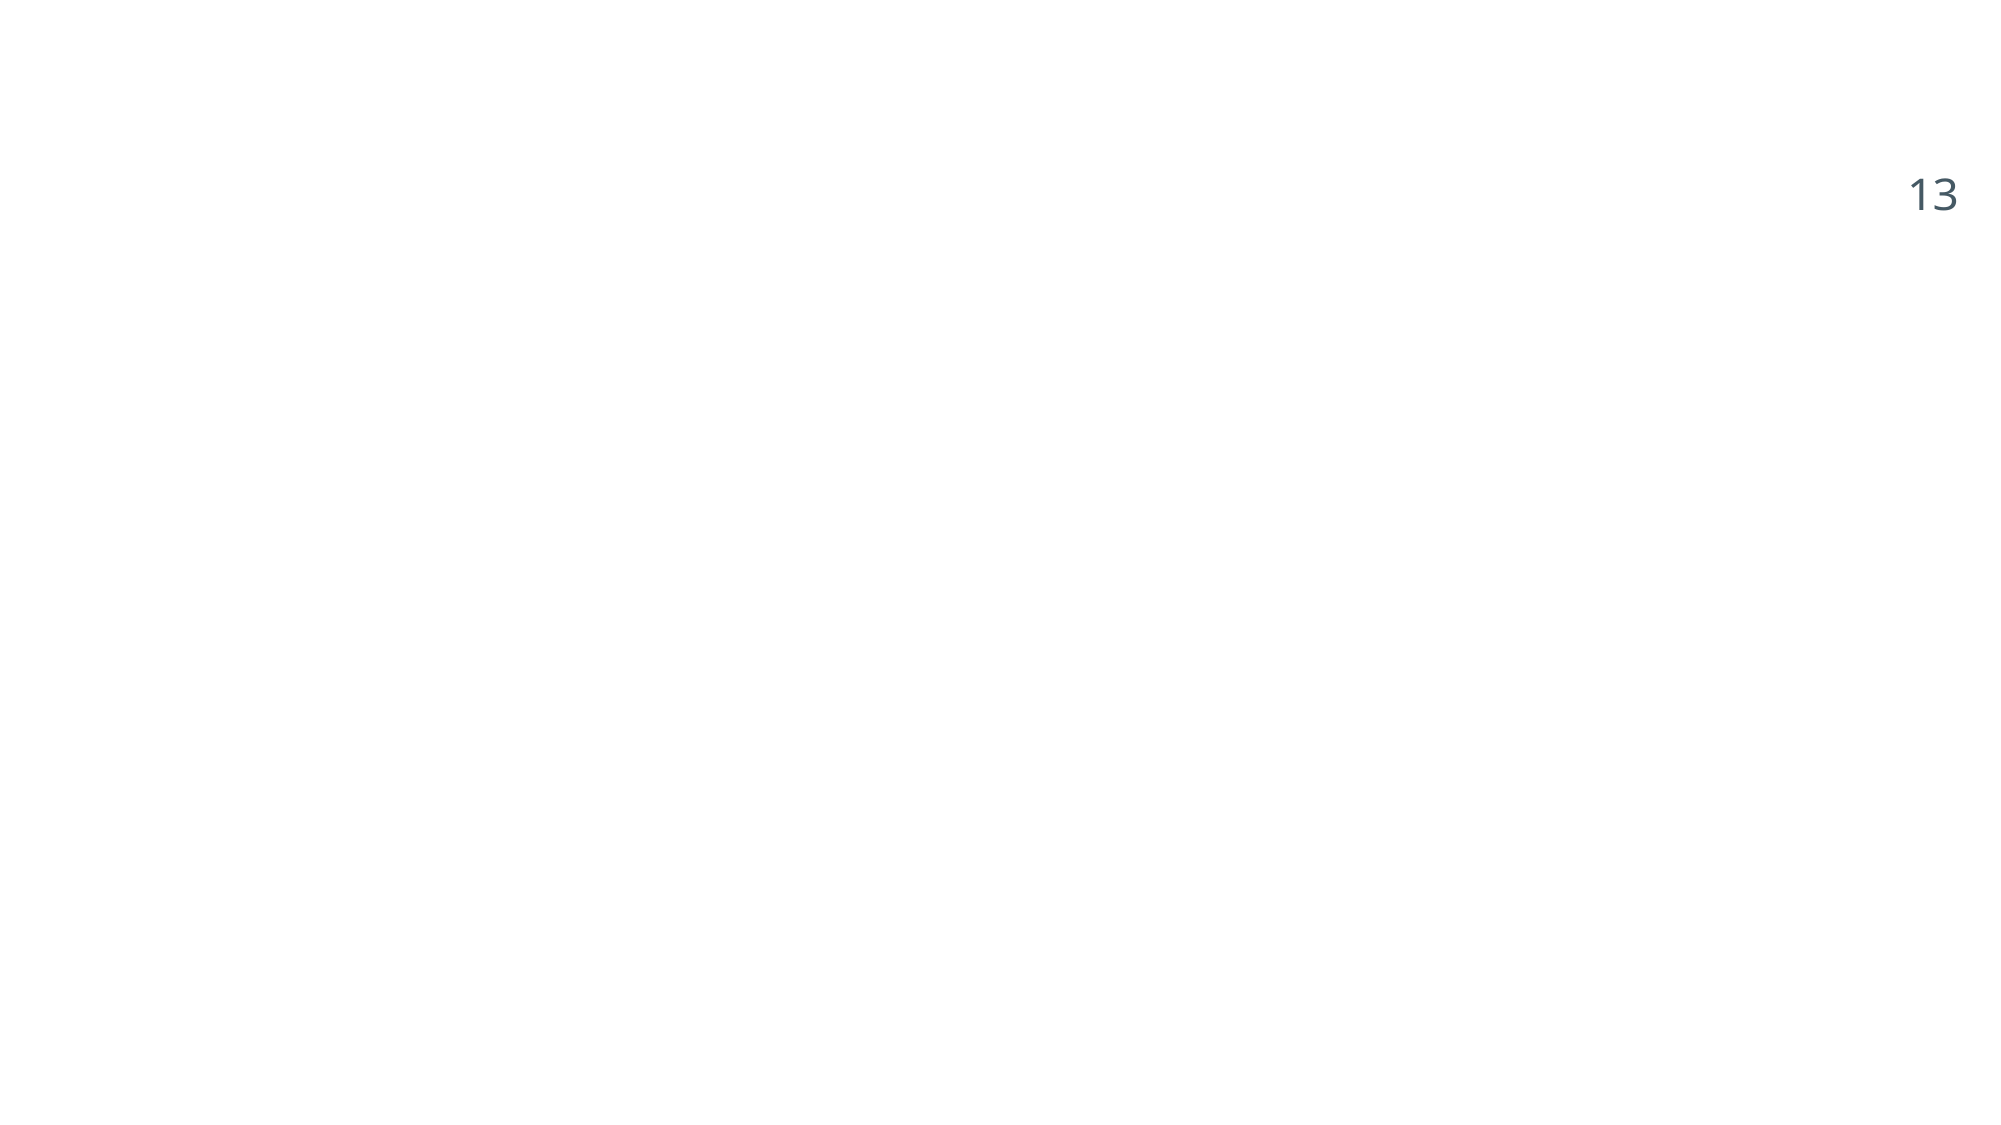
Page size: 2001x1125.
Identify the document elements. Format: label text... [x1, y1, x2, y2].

text 13 [103, 164, 1959, 223]
